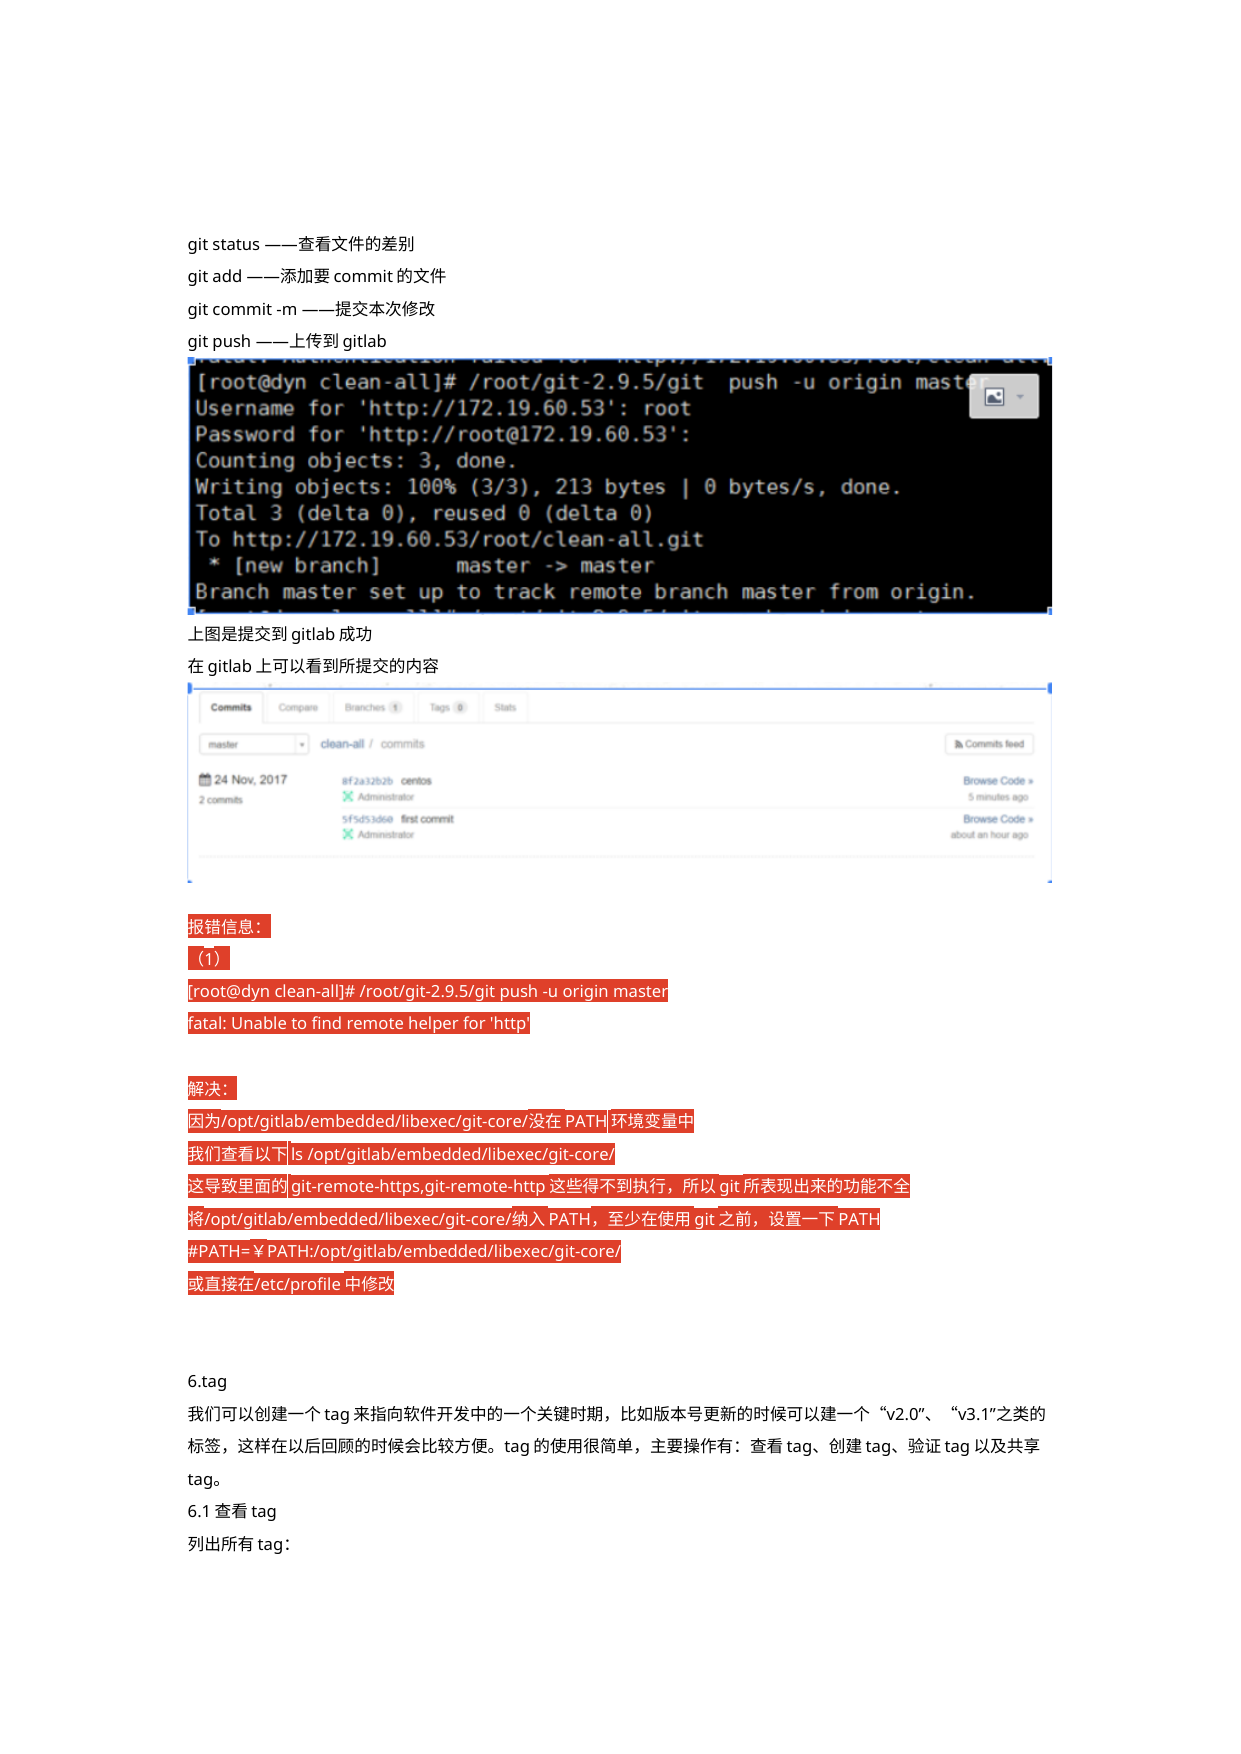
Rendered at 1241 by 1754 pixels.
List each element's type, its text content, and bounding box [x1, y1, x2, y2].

text 将/opt/gitlab/embedded/libexec/git-core/纳入PATH，至少在使用git之前，设置一下PATH [187, 1202, 1053, 1234]
text （1） [187, 942, 1053, 974]
text fatal: Unable to find remote helper for 'http' [187, 1007, 1053, 1039]
text 或直接在/etc/profile中修改 [187, 1267, 1053, 1299]
text 我们可以创建一个tag来指向软件开发中的一个关键时期，比如版本号更新的时候可以建一个“v2.0”、“v3.1”之类的标签，这样在以后回顾的时候会比较方便。tag的使用很简单，主要操作有：查看tag、创建tag、验证tag以及共享tag。 [187, 1397, 1053, 1494]
text [root@dyn clean-all]# /root/git-2.9.5/git push -u origin master [187, 974, 1053, 1007]
text git add ——添加要commit的文件 [187, 259, 1053, 292]
picture [187, 682, 1052, 883]
text git push ——上传到gitlab [187, 324, 1053, 357]
text git commit -m ——提交本次修改 [187, 292, 1053, 324]
text git status ——查看文件的差别 [187, 227, 1053, 259]
picture [187, 357, 1053, 615]
text 上图是提交到gitlab成功 [187, 617, 1053, 649]
text 报错信息： [187, 909, 1053, 942]
text 这导致里面的git-remote-https,git-remote-http这些得不到执行，所以git所表现出来的功能不全 [187, 1169, 1053, 1202]
text 6.1查看tag [187, 1494, 1053, 1527]
text 因为/opt/gitlab/embedded/libexec/git-core/没在PATH环境变量中 [187, 1104, 1053, 1137]
text 6.tag [187, 1364, 1053, 1397]
text 解决： [187, 1072, 1053, 1104]
text #PATH=￥PATH:/opt/gitlab/embedded/libexec/git-core/ [187, 1234, 1053, 1267]
text 列出所有tag： [187, 1527, 1053, 1559]
text 在gitlab上可以看到所提交的内容 [187, 649, 1053, 682]
text 我们查看以下ls /opt/gitlab/embedded/libexec/git-core/ [187, 1137, 1053, 1169]
